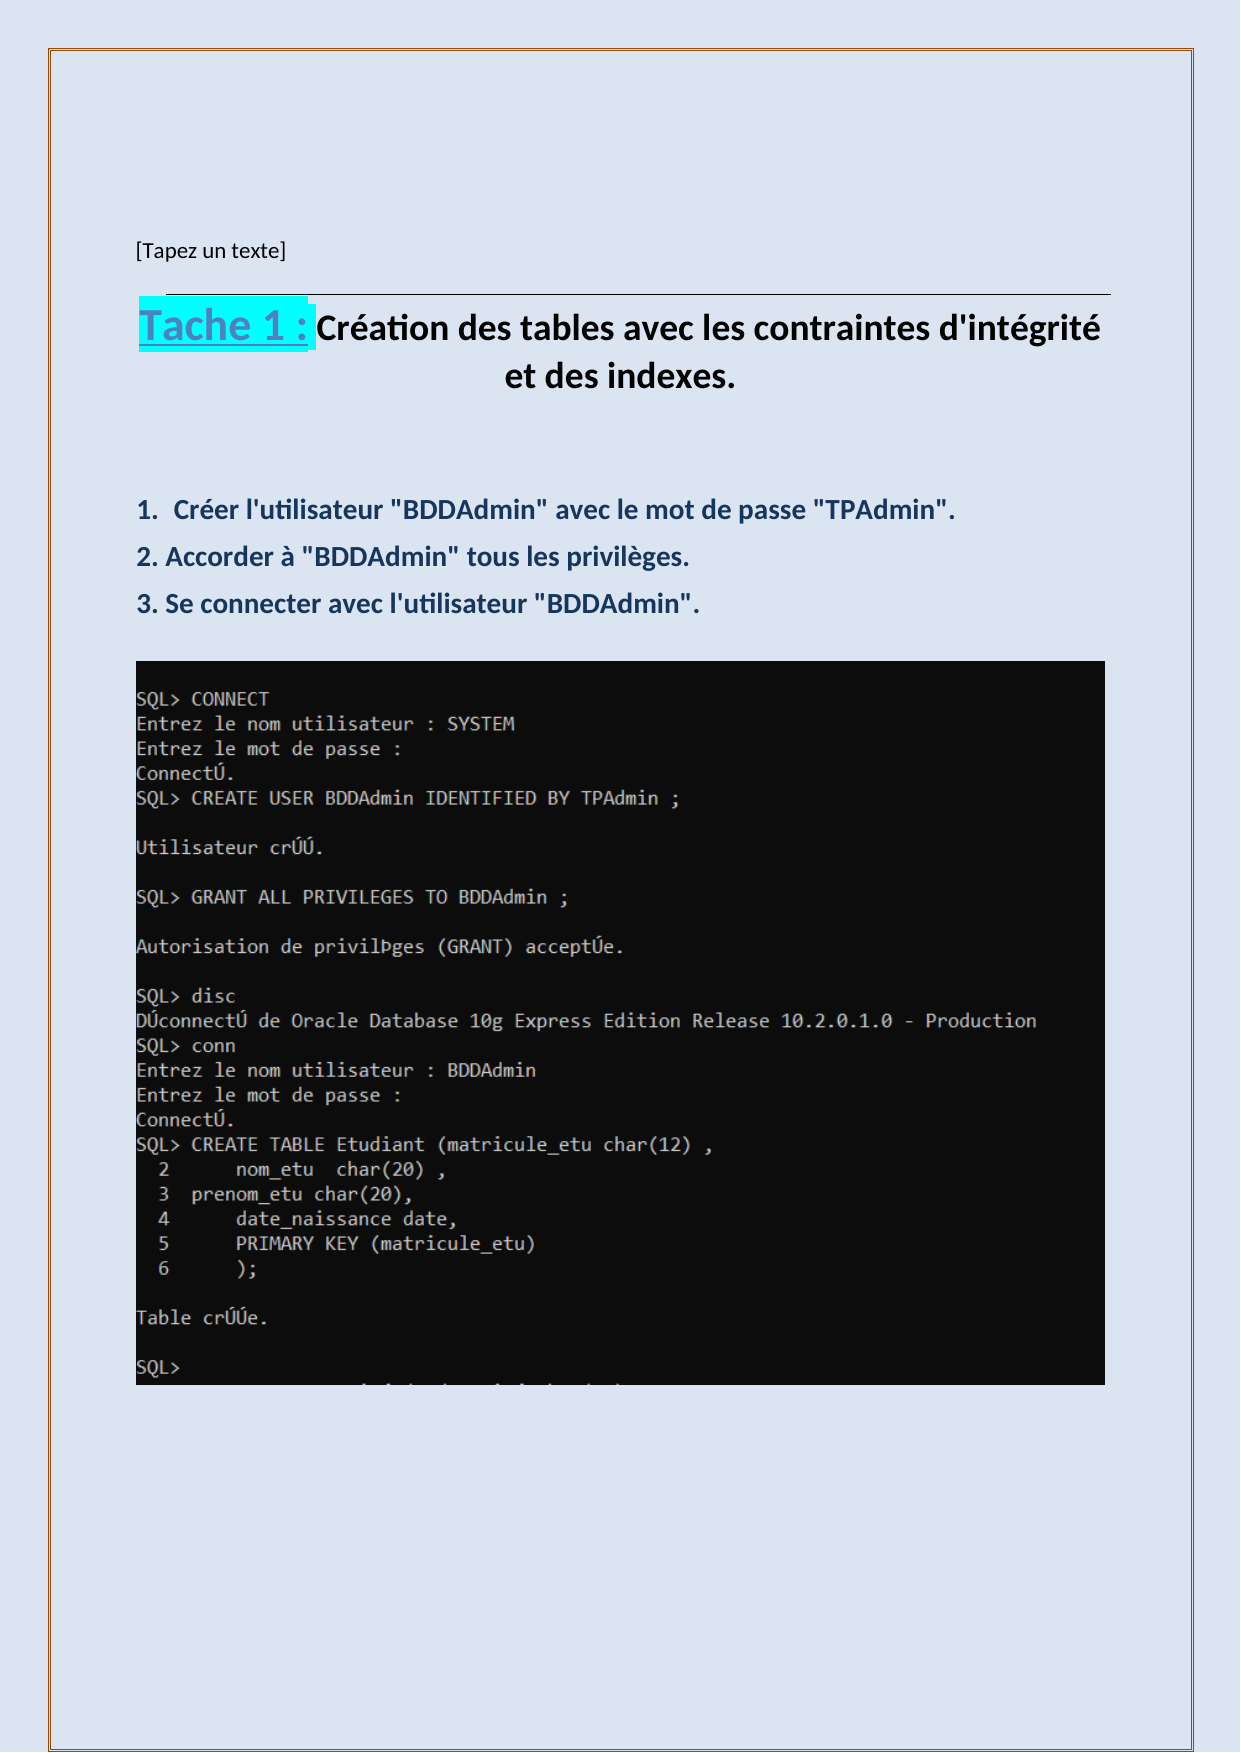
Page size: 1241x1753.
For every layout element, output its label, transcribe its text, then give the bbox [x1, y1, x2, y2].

picture [136, 661, 1105, 1385]
subtitle Créer l'utilisateur "BDDAdmin" avec le mot de passe "TPAdmin". [136, 483, 1105, 529]
subtitle 2. Accorder à "BDDAdmin" tous les privilèges. [136, 530, 1105, 576]
subtitle 3. Se connecter avec l'utilisateur "BDDAdmin". [136, 577, 1105, 623]
subtitle Tache 1 : Création des tables avec les contraintes d'intégrité et des indexes. [136, 296, 1105, 398]
